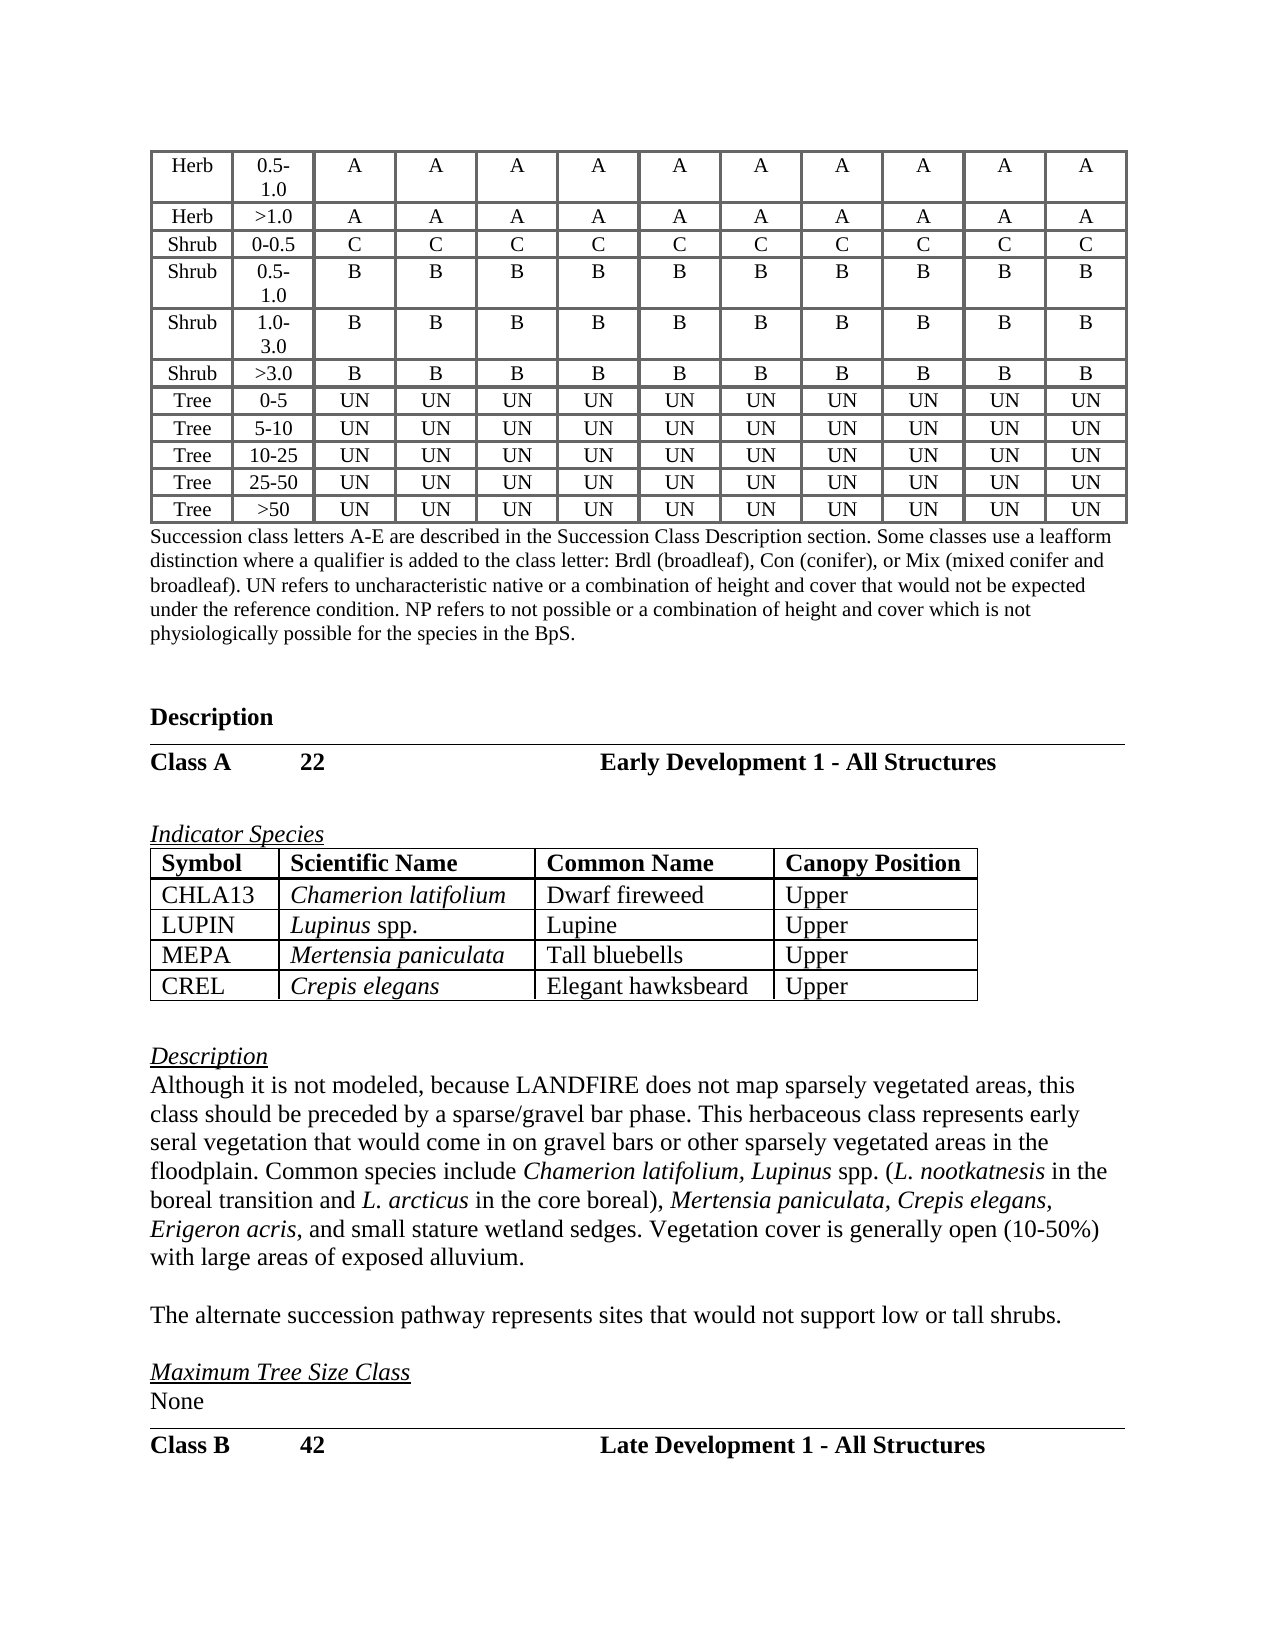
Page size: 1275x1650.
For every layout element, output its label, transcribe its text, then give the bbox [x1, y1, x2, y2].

table_cell MEPA [151, 941, 278, 969]
table_cell UN [722, 470, 800, 494]
table_cell A [316, 153, 394, 201]
table_cell Herb [153, 204, 231, 228]
table_cell UN [722, 443, 800, 467]
table_cell UN [478, 470, 556, 494]
table_cell >3.0 [234, 361, 312, 385]
table_cell B [966, 361, 1044, 385]
table_cell UN [966, 497, 1044, 521]
text Class B 42 Late Development 1 - All Structures [150, 1429, 1125, 1459]
table_cell C [316, 232, 394, 256]
table_cell B [478, 361, 556, 385]
table_cell A [803, 204, 881, 228]
table_cell >50 [234, 497, 312, 521]
table_cell C [478, 232, 556, 256]
table_cell B [884, 361, 962, 385]
table_cell UN [722, 389, 800, 412]
table_cell A [559, 204, 637, 228]
table_cell UN [1047, 443, 1125, 467]
text Although it is not modeled, because LANDFIRE does not map sparsely vegetated areas, this class should be preceded by a sparse/gravel bar phase. This herbaceous class represents early seral vegetation that would come in on gravel bars or other sparsely vegetated areas in the floodplain. Common species include Chamerion latifolium, Lupinus spp. (L. nootkatnesis in the boreal transition and L. arcticus in the core boreal), Mertensia paniculata, Crepis elegans, Erigeron acris, and small stature wetland sedges. Vegetation cover is generally open (10-50%) with large areas of exposed alluvium. [150, 1070, 1125, 1271]
table_cell A [1047, 204, 1125, 228]
table_cell B [641, 361, 719, 385]
table_cell UN [478, 416, 556, 440]
table_cell B [1047, 310, 1125, 358]
table_cell B [316, 259, 394, 307]
table_cell Upper [775, 971, 977, 999]
text Description [150, 1041, 1125, 1070]
text Succession class letters A-E are described in the Succession Class Description section. Some classes use a leafform distinction where a qualifier is added to the class letter: Brdl (broadleaf), Con (conifer), or Mix (mixed conifer and broadleaf). UN refers to uncharacteristic native or a combination of height and cover that would not be expected under the reference condition. NP refers to not possible or a combination of height and cover which is not physiologically possible for the species in the BpS. [150, 524, 1125, 645]
table_cell Lupinus spp. [280, 910, 534, 939]
table_cell >1.0 [234, 204, 312, 228]
table_cell UN [803, 416, 881, 440]
table_cell Tree [153, 470, 231, 494]
table_cell A [316, 204, 394, 228]
table_cell Tree [153, 389, 231, 412]
table_cell 5-10 [234, 416, 312, 440]
table_cell UN [316, 497, 394, 521]
table_cell UN [884, 497, 962, 521]
table_cell B [884, 310, 962, 358]
table_cell UN [397, 416, 475, 440]
table_cell Dwarf fireweed [536, 880, 773, 908]
table_cell UN [966, 470, 1044, 494]
table_cell UN [397, 497, 475, 521]
table_cell Tree [153, 497, 231, 521]
table_cell B [722, 259, 800, 307]
table_cell CHLA13 [151, 880, 278, 908]
table_cell A [884, 153, 962, 201]
table_cell C [559, 232, 637, 256]
table_cell B [397, 361, 475, 385]
table_cell Herb [153, 153, 231, 201]
table_cell B [722, 361, 800, 385]
table_cell A [559, 153, 637, 201]
table_cell UN [1047, 497, 1125, 521]
table_cell B [397, 259, 475, 307]
table_cell CREL [151, 971, 278, 999]
table_cell 25-50 [234, 470, 312, 494]
table_cell B [397, 310, 475, 358]
table_cell UN [559, 497, 637, 521]
table_cell B [316, 310, 394, 358]
table_cell UN [641, 443, 719, 467]
table_header Canopy Position [775, 849, 977, 877]
table_cell UN [478, 443, 556, 467]
table_cell UN [1047, 470, 1125, 494]
table_cell Upper [775, 880, 977, 908]
table_cell C [966, 232, 1044, 256]
table_cell Elegant hawksbeard [536, 971, 773, 999]
table_cell B [641, 310, 719, 358]
table_cell A [478, 204, 556, 228]
table_cell B [478, 259, 556, 307]
table_cell Upper [775, 941, 977, 969]
table_cell Upper [775, 910, 977, 939]
table_cell UN [316, 389, 394, 412]
text Maximum Tree Size ClassNone [150, 1357, 1125, 1415]
table_cell B [1047, 259, 1125, 307]
table_cell A [478, 153, 556, 201]
table_cell Shrub [153, 361, 231, 385]
table_cell B [559, 310, 637, 358]
table_cell UN [641, 470, 719, 494]
table_cell UN [641, 416, 719, 440]
table_cell 10-25 [234, 443, 312, 467]
table_cell UN [966, 416, 1044, 440]
table_cell Tree [153, 416, 231, 440]
table_cell B [803, 361, 881, 385]
table_cell UN [1047, 416, 1125, 440]
table_cell B [884, 259, 962, 307]
table_cell A [641, 153, 719, 201]
table_cell A [397, 204, 475, 228]
table_cell UN [884, 389, 962, 412]
table_cell B [803, 310, 881, 358]
table_cell UN [397, 470, 475, 494]
table_cell C [803, 232, 881, 256]
table_cell Chamerion latifolium [280, 880, 534, 908]
table_cell B [966, 310, 1044, 358]
table_cell UN [803, 470, 881, 494]
table_cell UN [397, 443, 475, 467]
table_cell B [316, 361, 394, 385]
table_cell UN [559, 470, 637, 494]
table_cell UN [559, 443, 637, 467]
table_cell B [478, 310, 556, 358]
table_cell A [397, 153, 475, 201]
table_cell UN [966, 443, 1044, 467]
table_cell Tree [153, 443, 231, 467]
table_cell UN [478, 389, 556, 412]
table_cell 0-5 [234, 389, 312, 412]
table_cell UN [884, 443, 962, 467]
table_cell UN [559, 416, 637, 440]
table_cell Mertensia paniculata [280, 941, 534, 969]
table_cell UN [316, 443, 394, 467]
text Indicator Species [150, 819, 1125, 847]
table_cell UN [722, 416, 800, 440]
table_cell C [884, 232, 962, 256]
table_cell C [397, 232, 475, 256]
table_cell UN [884, 416, 962, 440]
table_cell UN [316, 470, 394, 494]
table_cell A [966, 204, 1044, 228]
table_cell A [641, 204, 719, 228]
table_cell UN [966, 389, 1044, 412]
table_cell A [722, 153, 800, 201]
table_cell UN [803, 443, 881, 467]
table_cell B [559, 259, 637, 307]
table_cell UN [803, 389, 881, 412]
text Description [150, 702, 1125, 731]
table_cell UN [1047, 389, 1125, 412]
table_cell B [641, 259, 719, 307]
table_cell LUPIN [151, 910, 278, 939]
table_cell B [559, 361, 637, 385]
table_cell A [722, 204, 800, 228]
table_cell C [1047, 232, 1125, 256]
table_header Scientific Name [280, 849, 534, 877]
table_cell 1.0-3.0 [234, 310, 312, 358]
table_cell Crepis elegans [280, 971, 534, 999]
table_cell A [1047, 153, 1125, 201]
table_cell C [722, 232, 800, 256]
table_cell UN [803, 497, 881, 521]
table_cell A [884, 204, 962, 228]
table_cell UN [884, 470, 962, 494]
table_cell UN [478, 497, 556, 521]
table_cell B [722, 310, 800, 358]
table_cell Shrub [153, 310, 231, 358]
table_cell Tall bluebells [536, 941, 773, 969]
table_cell C [641, 232, 719, 256]
table_cell B [803, 259, 881, 307]
table_cell Shrub [153, 259, 231, 307]
table_cell UN [316, 416, 394, 440]
table_cell UN [559, 389, 637, 412]
table_cell UN [722, 497, 800, 521]
table_cell UN [641, 497, 719, 521]
text The alternate succession pathway represents sites that would not support low or tall shrubs. [150, 1300, 1125, 1329]
table_header Common Name [536, 849, 773, 877]
table_cell 0-0.5 [234, 232, 312, 256]
table_cell B [966, 259, 1044, 307]
text Class A 22 Early Development 1 - All Structures [150, 745, 1125, 775]
table_cell Lupine [536, 910, 773, 939]
table_header Symbol [151, 849, 278, 877]
table_cell B [1047, 361, 1125, 385]
table_cell Shrub [153, 232, 231, 256]
table_cell A [803, 153, 881, 201]
table_cell UN [641, 389, 719, 412]
table_cell UN [397, 389, 475, 412]
table_cell 0.5-1.0 [234, 153, 312, 201]
table_cell A [966, 153, 1044, 201]
table_cell 0.5-1.0 [234, 259, 312, 307]
